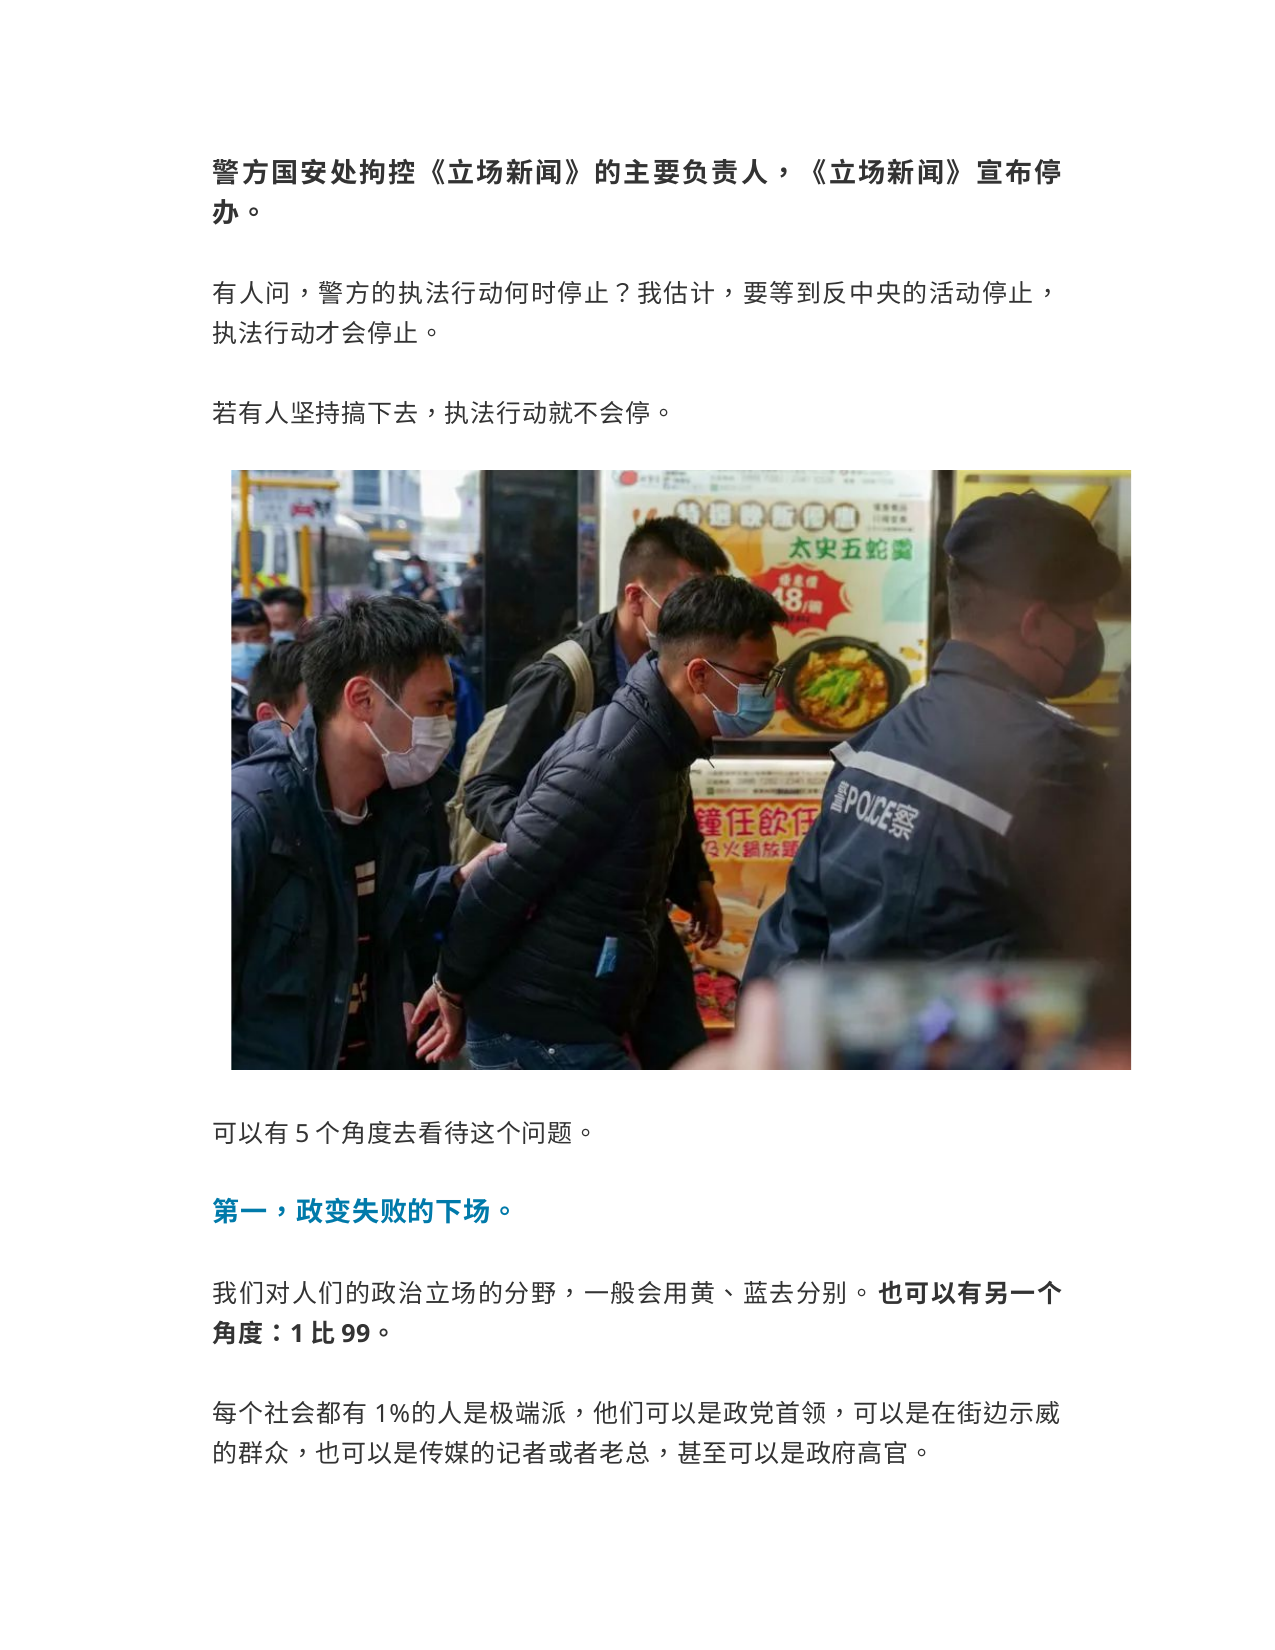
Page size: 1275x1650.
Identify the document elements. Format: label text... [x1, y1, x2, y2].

picture [231, 470, 1132, 1070]
text 若有人坚持搞下去，执法行动就不会停。 [212, 390, 1062, 430]
text 第一，政变失败的下场。 [212, 1190, 1062, 1230]
text 每个社会都有1%的人是极端派，他们可以是政党首领，可以是在街边示威的群众，也可以是传媒的记者或者老总，甚至可以是政府高官。 [212, 1390, 1062, 1470]
text 警方国安处拘控《立场新闻》的主要负责人，《立场新闻》宣布停办。 [212, 150, 1062, 230]
text 可以有5个角度去看待这个问题。 [212, 1110, 1062, 1150]
text 有人问，警方的执法行动何时停止？我估计，要等到反中央的活动停止，执法行动才会停止。 [212, 270, 1062, 350]
text 我们对人们的政治立场的分野，一般会用黄、蓝去分别。也可以有另一个角度：1比99。 [212, 1270, 1062, 1350]
